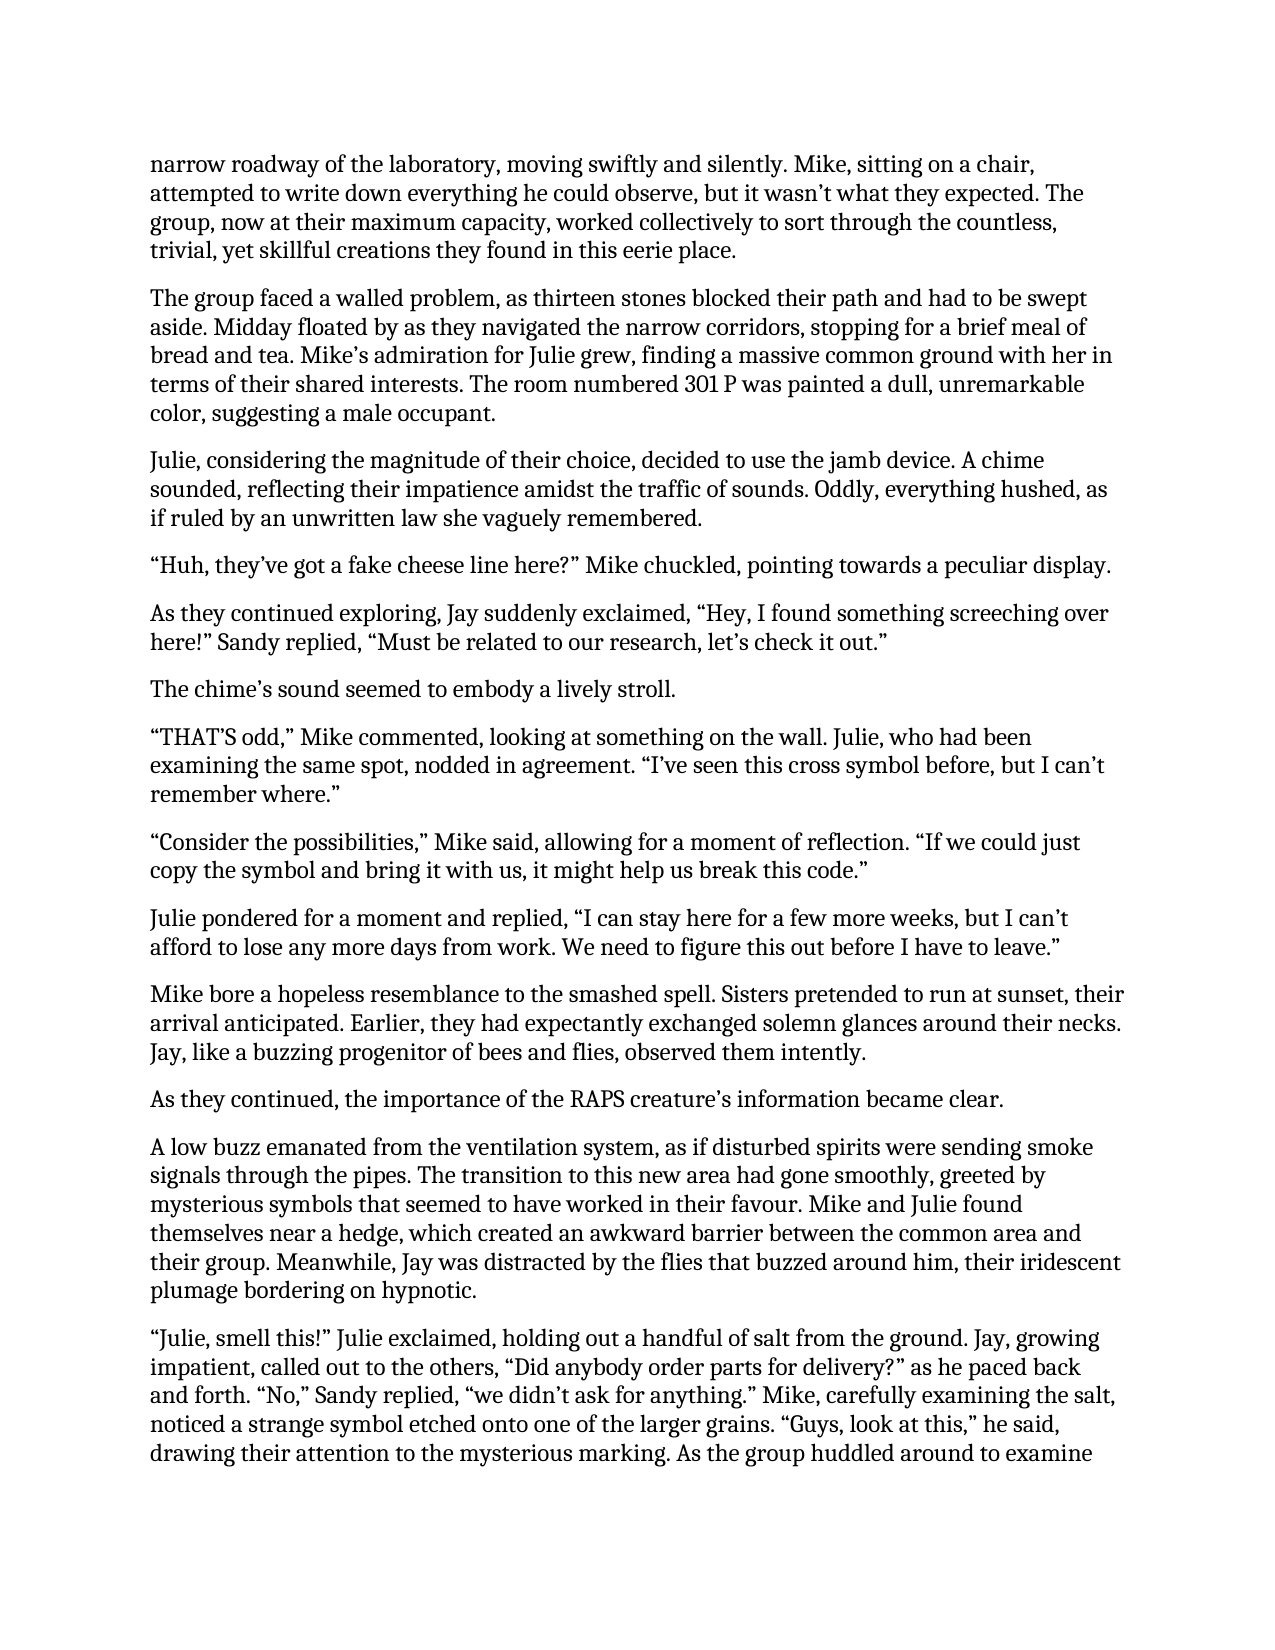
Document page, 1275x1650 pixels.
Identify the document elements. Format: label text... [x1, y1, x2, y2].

text Julie, considering the magnitude of their choice, decided to use the jamb device. A chime sounded, reflecting their impatience amidst the traffic of sounds. Oddly, everything hushed, as if ruled by an unwritten law she vaguely remembered. [150, 446, 1125, 532]
text The chime’s sound seemed to embody a lively stroll. [150, 675, 1125, 704]
text Mike bore a hopeless resemblance to the smashed spell. Sisters pretended to run at sunset, their arrival anticipated. Earlier, they had expectantly exchanged solemn glances around their necks. Jay, like a buzzing progenitor of bees and flies, observed them intently. [150, 980, 1125, 1066]
text “THAT’S odd,” Mike commented, looking at something on the wall. Julie, who had been examining the same spot, nodded in agreement. “I’ve seen this cross symbol before, but I can’t remember where.” [150, 722, 1125, 809]
text As they continued, the importance of the RAPS creature’s information became clear. [150, 1085, 1125, 1114]
text A low buzz emanated from the ventilation system, as if disturbed spirits were sending smoke signals through the pipes. The transition to this new area had gone smoothly, greeted by mysterious symbols that seemed to have worked in their favour. Mike and Julie found themselves near a hedge, which created an awkward barrier between the common area and their group. Meanwhile, Jay was distracted by the flies that buzzed around him, their iridescent plumage bordering on hypnotic. [150, 1132, 1125, 1305]
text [150, 150, 1125, 265]
text Julie pondered for a moment and replied, “I can stay here for a few more weeks, but I can’t afford to lose any more days from work. We need to figure this out before I have to leave.” [150, 904, 1125, 961]
text The group faced a walled problem, as thirteen stones blocked their path and had to be swept aside. Midday floated by as they navigated the narrow corridors, stopping for a brief meal of bread and tea. Mike’s admiration for Julie grew, finding a massive common ground with her in terms of their shared interests. The room numbered 301 P was painted a dull, unremarkable color, suggesting a male occupant. [150, 284, 1125, 427]
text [150, 1324, 1125, 1467]
text As they continued exploring, Jay suddenly exclaimed, “Hey, I found something screeching over here!” Sandy replied, “Must be related to our research, let’s check it out.” [150, 599, 1125, 656]
text “Huh, they’ve got a fake cheese line here?” Mike chuckled, pointing towards a peculiar display. [150, 551, 1125, 580]
text “Consider the possibilities,” Mike said, allowing for a moment of reflection. “If we could just copy the symbol and bring it with us, it might help us break this code.” [150, 827, 1125, 885]
